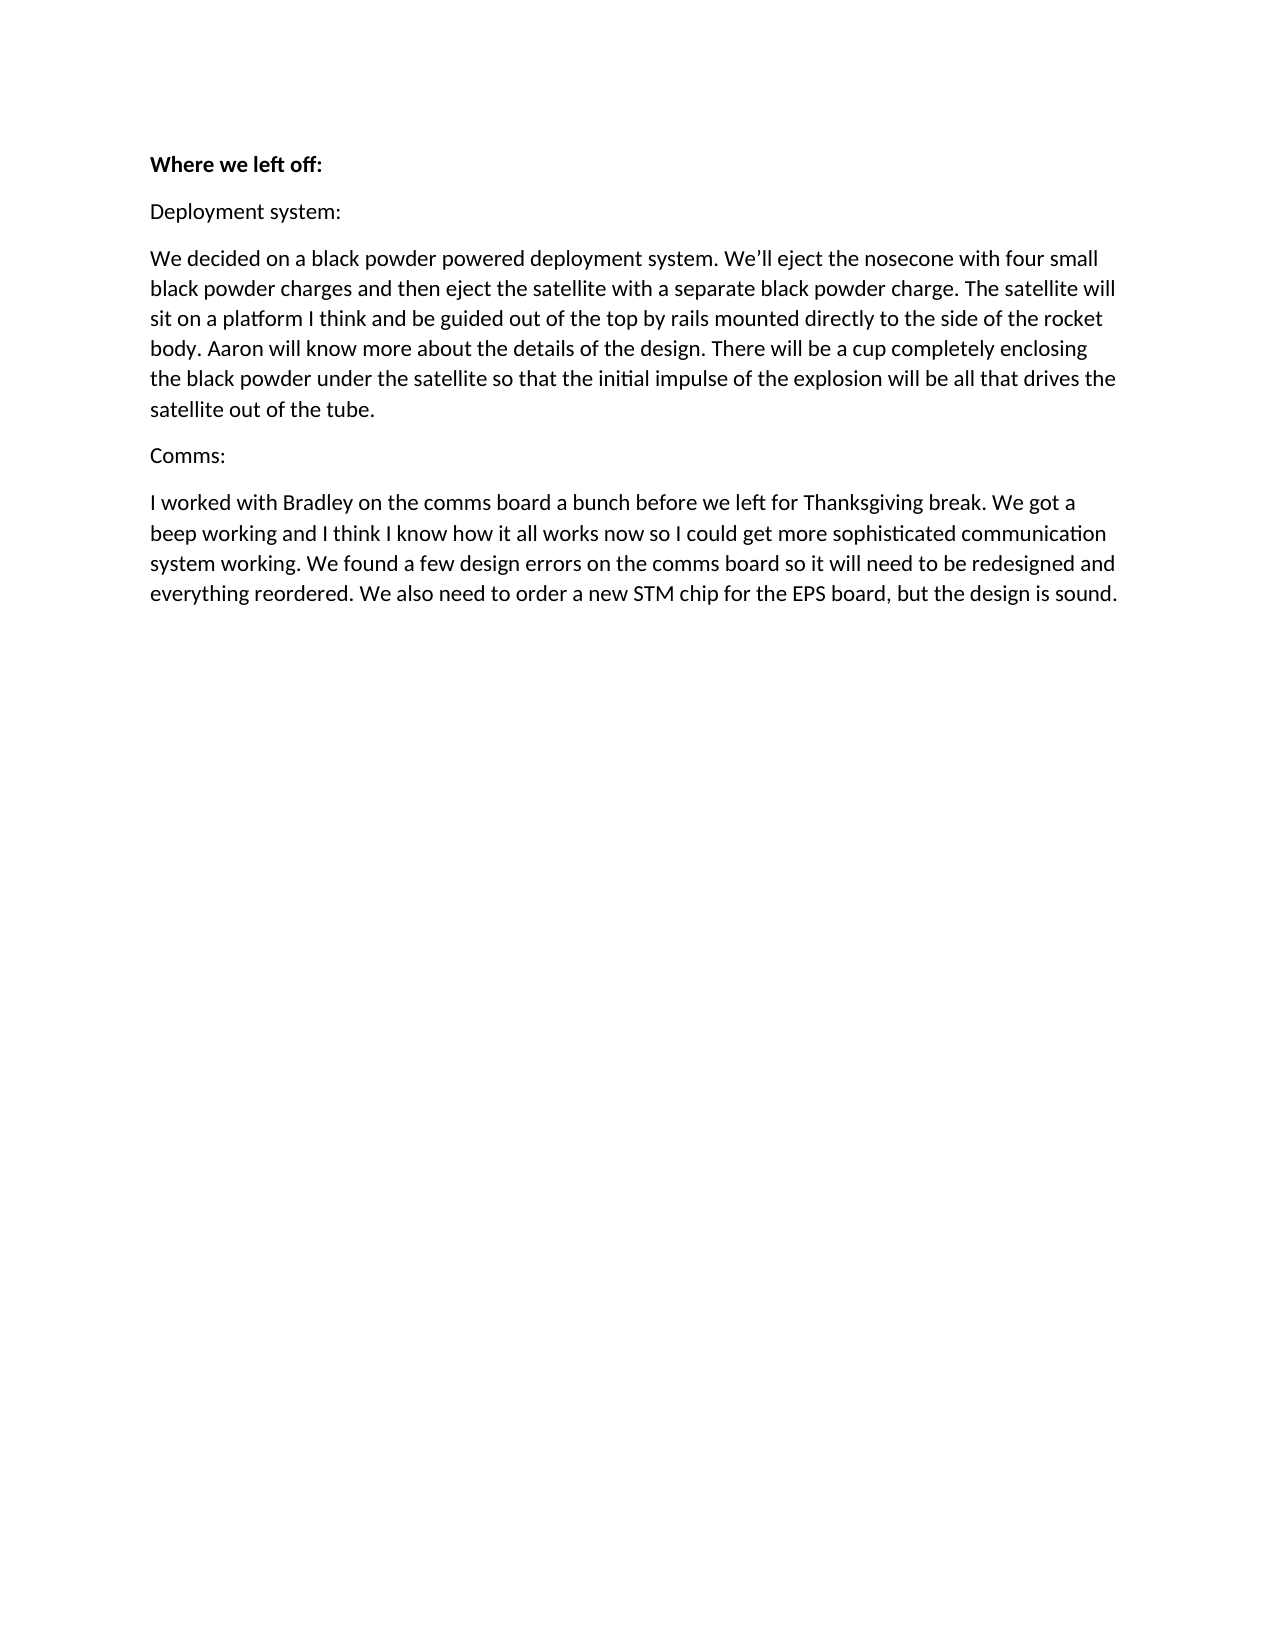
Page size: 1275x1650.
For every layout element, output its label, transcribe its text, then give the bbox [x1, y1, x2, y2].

text I worked with Bradley on the comms board a bunch before we left for Thanksgiving break. We got a beep working and I think I know how it all works now so I could get more sophisticated communication system working. We found a few design errors on the comms board so it will need to be redesigned and everything reordered. We also need to order a new STM chip for the EPS board, but the design is sound. [150, 488, 1125, 607]
text Where we left off: [150, 150, 1125, 178]
text We decided on a black powder powered deployment system. We’ll eject the nosecone with four small black powder charges and then eject the satellite with a separate black powder charge. The satellite will sit on a platform I think and be guided out of the top by rails mounted directly to the side of the rocket body. Aaron will know more about the details of the design. There will be a cup completely enclosing the black powder under the satellite so that the initial impulse of the explosion will be all that drives the satellite out of the tube. [150, 244, 1125, 423]
text Comms: [150, 442, 1125, 470]
text Deployment system: [150, 197, 1125, 225]
